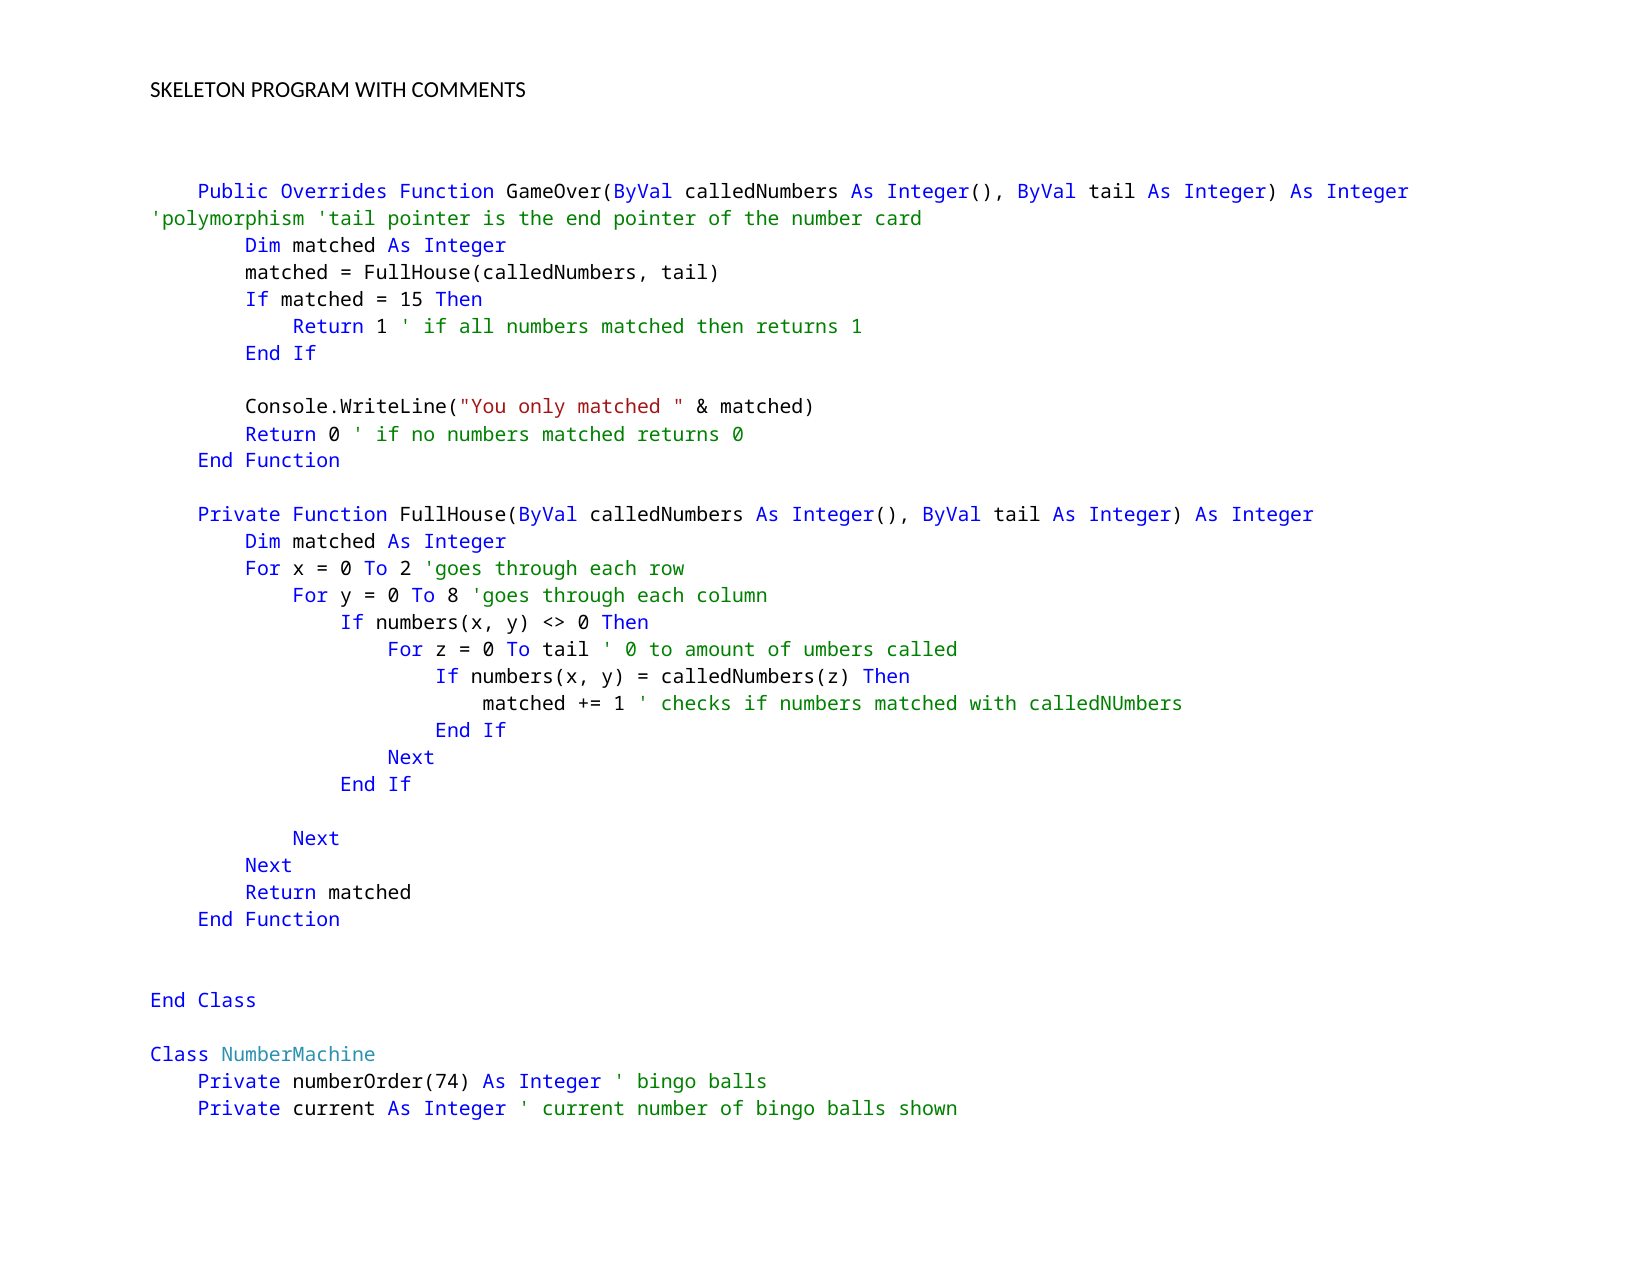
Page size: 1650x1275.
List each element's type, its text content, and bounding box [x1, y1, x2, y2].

text matched = FullHouse(calledNumbers, tail) [150, 258, 1500, 285]
text End If [150, 771, 1500, 797]
text Next [150, 824, 1500, 851]
text Dim matched As Integer [150, 528, 1500, 555]
text Public Overrides Function GameOver(ByVal calledNumbers As Integer(), ByVal tail As Integer) As Integer 'polymorphism 'tail pointer is the end pointer of the number card [150, 177, 1500, 231]
text If matched = 15 Then [150, 285, 1500, 312]
text Private current As Integer ' current number of bingo balls shown [150, 1094, 1500, 1121]
text Private Function FullHouse(ByVal calledNumbers As Integer(), ByVal tail As Integer) As Integer [150, 501, 1500, 528]
text Next [150, 743, 1500, 771]
text Class NumberMachine [150, 1040, 1500, 1067]
text For z = 0 To tail ' 0 to amount of umbers called [150, 636, 1500, 663]
text Private numberOrder(74) As Integer ' bingo balls [150, 1067, 1500, 1094]
text End If [150, 717, 1500, 743]
text End Class [150, 986, 1500, 1013]
text For y = 0 To 8 'goes through each column [150, 582, 1500, 609]
text End If [150, 339, 1500, 366]
text Console.WriteLine("You only matched " & matched) [150, 393, 1500, 420]
text Next [150, 851, 1500, 878]
text matched += 1 ' checks if numbers matched with calledNUmbers [150, 689, 1500, 717]
text Return 0 ' if no numbers matched returns 0 [150, 420, 1500, 447]
text Dim matched As Integer [150, 231, 1500, 258]
text If numbers(x, y) = calledNumbers(z) Then [150, 663, 1500, 689]
text End Function [150, 447, 1500, 474]
text Return 1 ' if all numbers matched then returns 1 [150, 312, 1500, 339]
text For x = 0 To 2 'goes through each row [150, 555, 1500, 582]
text End Function [150, 905, 1500, 932]
text Return matched [150, 878, 1500, 905]
text If numbers(x, y) <> 0 Then [150, 609, 1500, 636]
